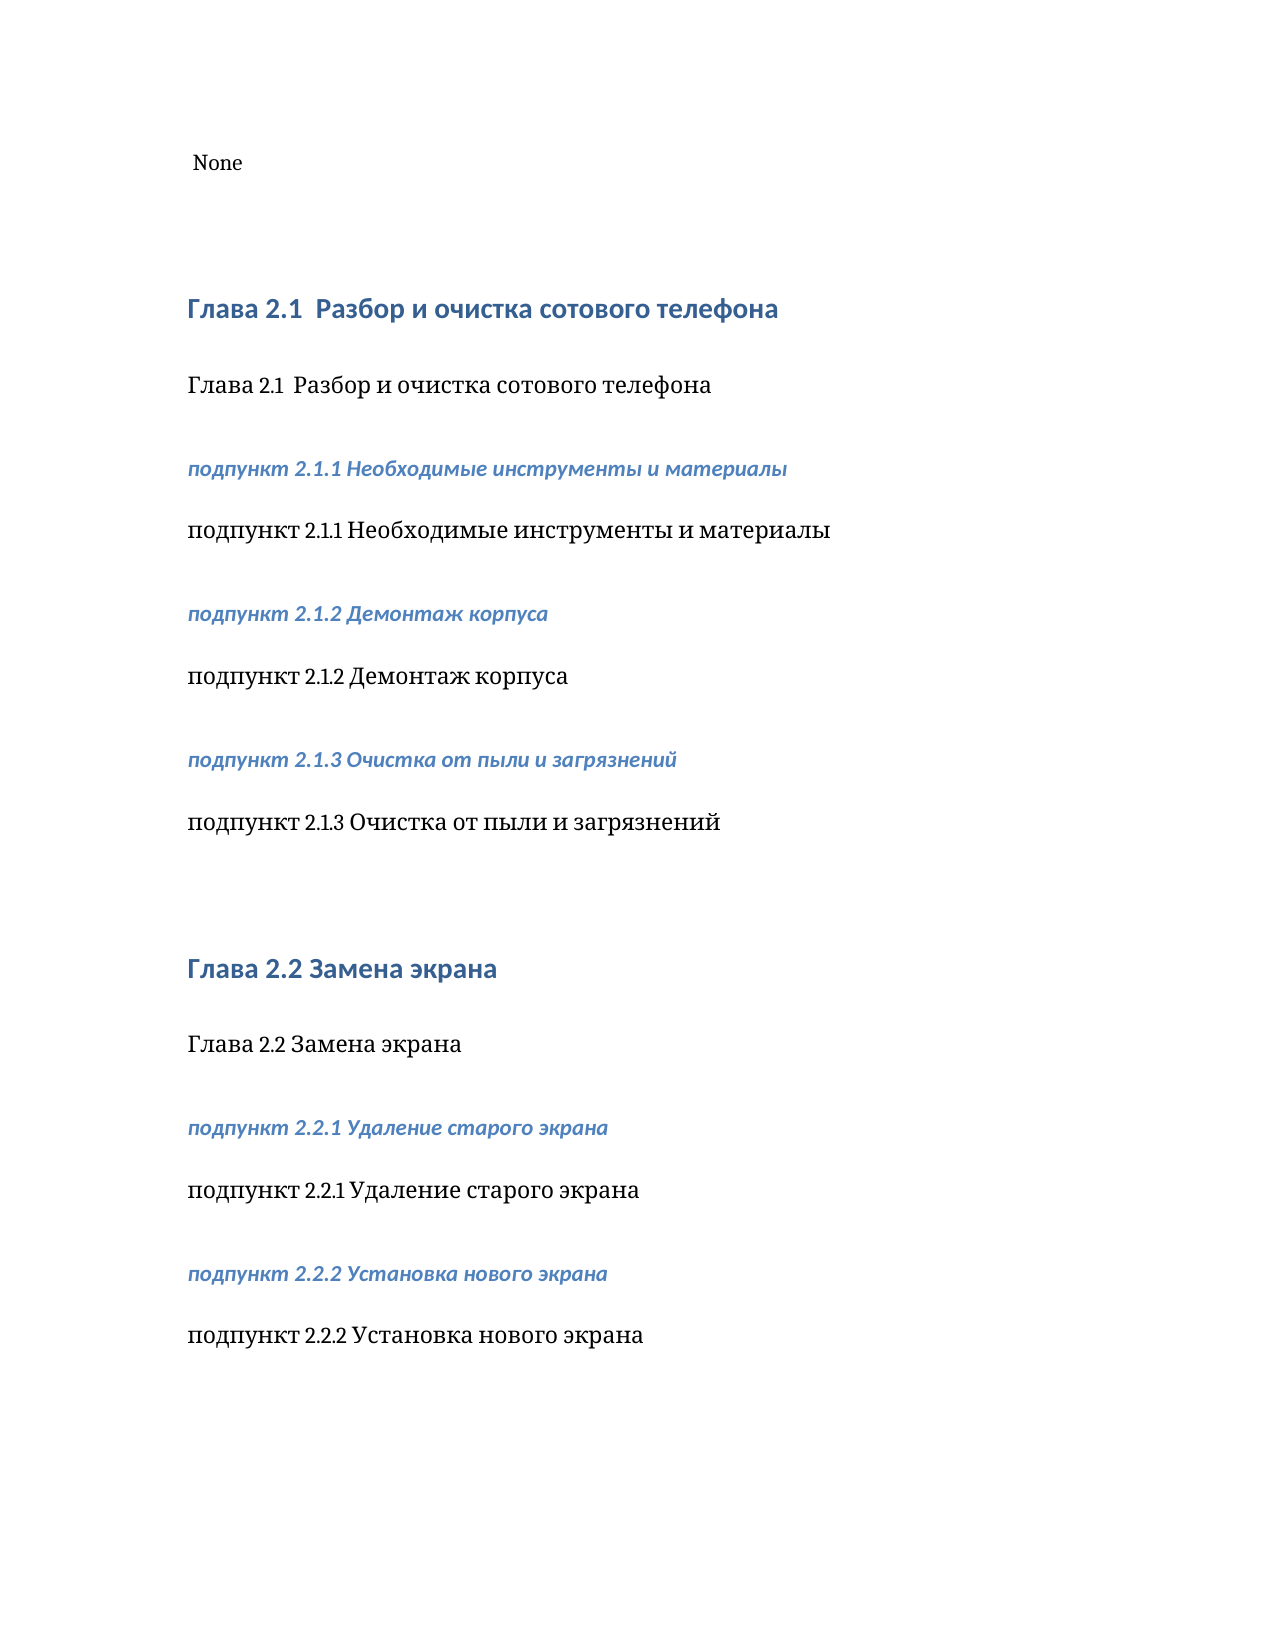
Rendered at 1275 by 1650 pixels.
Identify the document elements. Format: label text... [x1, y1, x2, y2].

text подпункт 2.1.1 Необходимые инструменты и материалы [187, 518, 1087, 575]
text None [187, 150, 1087, 237]
subtitle подпункт 2.2.1 Удаление старого экрана [187, 1113, 1087, 1173]
text подпункт 2.1.2 Демонтаж корпуса [187, 664, 1087, 720]
subtitle подпункт 2.1.3 Очистка от пыли и загрязнений [187, 745, 1087, 805]
text подпункт 2.2.1 Удаление старого экрана [187, 1177, 1087, 1234]
text Глава 2.1 Разбор и очистка сотового телефона [187, 372, 1087, 429]
text подпункт 2.1.3 Очистка от пыли и загрязнений [187, 809, 1087, 896]
text подпункт 2.2.2 Установка нового экрана [187, 1323, 1087, 1380]
subtitle Глава 2.2 Замена экрана [187, 950, 1087, 1027]
subtitle подпункт 2.2.2 Установка нового экрана [187, 1259, 1087, 1319]
subtitle подпункт 2.1.1 Необходимые инструменты и материалы [187, 454, 1087, 514]
text Глава 2.2 Замена экрана [187, 1032, 1087, 1088]
subtitle Глава 2.1 Разбор и очистка сотового телефона [187, 291, 1087, 367]
subtitle подпункт 2.1.2 Демонтаж корпуса [187, 599, 1087, 659]
